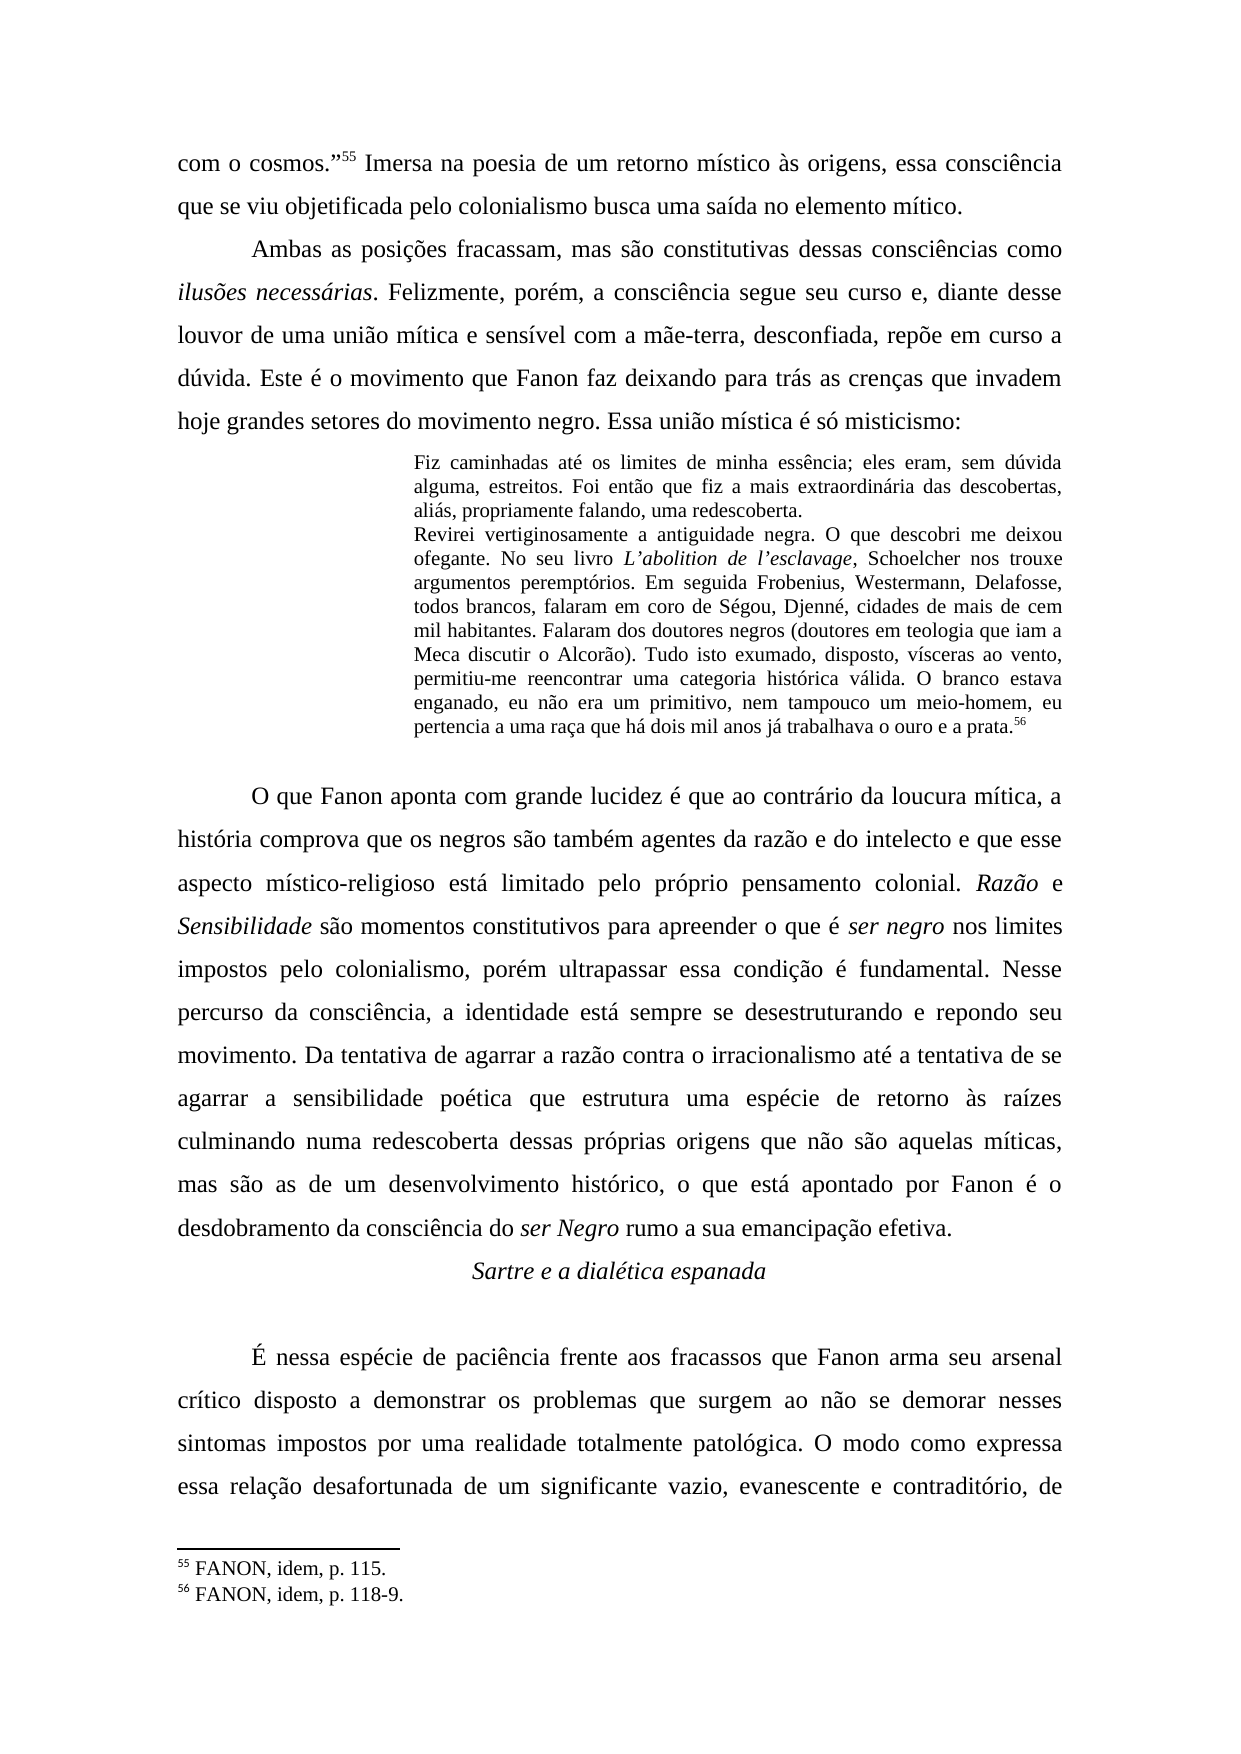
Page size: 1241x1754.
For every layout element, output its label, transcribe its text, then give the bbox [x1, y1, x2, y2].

text Revirei vertiginosamente a antiguidade negra. O que descobri me deixou ofegante. No seu livro L’abolition de l’esclavage, Schoelcher nos trouxe argumentos peremptórios. Em seguida Frobenius, Westermann, Delafosse, todos brancos, falaram em coro de Ségou, Djenné, cidades de mais de cem mil habitantes. Falaram dos doutores negros (doutores em teologia que iam a Meca discutir o Alcorão). Tudo isto exumado, disposto, vísceras ao vento, permitiu-me reencontrar uma categoria histórica válida. O branco estava enganado, eu não era um primitivo, nem tampouco um meio-homem, eu pertencia a uma raça que há dois mil anos já trabalhava o ouro e a prata. [413, 522, 1063, 738]
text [177, 1342, 1063, 1500]
text Fiz caminhadas até os limites de minha essência; eles eram, sem dúvida alguma, estreitos. Foi então que fiz a mais extraordinária das descobertas, aliás, propriamente falando, uma redescoberta. [413, 449, 1063, 522]
text O que Fanon aponta com grande lucidez é que ao contrário da loucura mítica, a história comprova que os negros são também agentes da razão e do intelecto e que esse aspecto místico-religioso está limitado pelo próprio pensamento colonial. Razão e Sensibilidade são momentos constitutivos para apreender o que é ser negro nos limites impostos pelo colonialismo, porém ultrapassar essa condição é fundamental. Nesse percurso da consciência, a identidade está sempre se desestruturando e repondo seu movimento. Da tentativa de agarrar a razão contra o irracionalismo até a tentativa de se agarrar a sensibilidade poética que estrutura uma espécie de retorno às raízes culminando numa redescoberta dessas próprias origens que não são aquelas míticas, mas são as de um desenvolvimento histórico, o que está apontado por Fanon é o desdobramento da consciência do ser Negro rumo a sua emancipação efetiva. [177, 781, 1063, 1241]
text Sartre e a dialética espanada [177, 1256, 1063, 1284]
text Ambas as posições fracassam, mas são constitutivas dessas consciências como ilusões necessárias. Felizmente, porém, a consciência segue seu curso e, diante desse louvor de uma união mítica e sensível com a mãe-terra, desconfiada, repõe em curso a dúvida. Este é o movimento que Fanon faz deixando para trás as crenças que invadem hoje grandes setores do movimento negro. Essa união mística é só misticismo: [177, 234, 1063, 435]
text b) Fracassado em sua busca da razão como forma de emancipação, eis que surge o elemento da sensibilidade: “O sacrifício tinha servido de meio termo entre mim e a criação – não encontrei mais as origens, mas a Origem. No entanto, era preciso desconfiar do ritmo, da amizade Terra-Mãe, deste casamento místico, carnal, do grupo com o cosmos.” Imersa na poesia de um retorno místico às origens, essa consciência que se viu objetificada pelo colonialismo busca uma saída no elemento mítico. [177, 148, 1063, 219]
